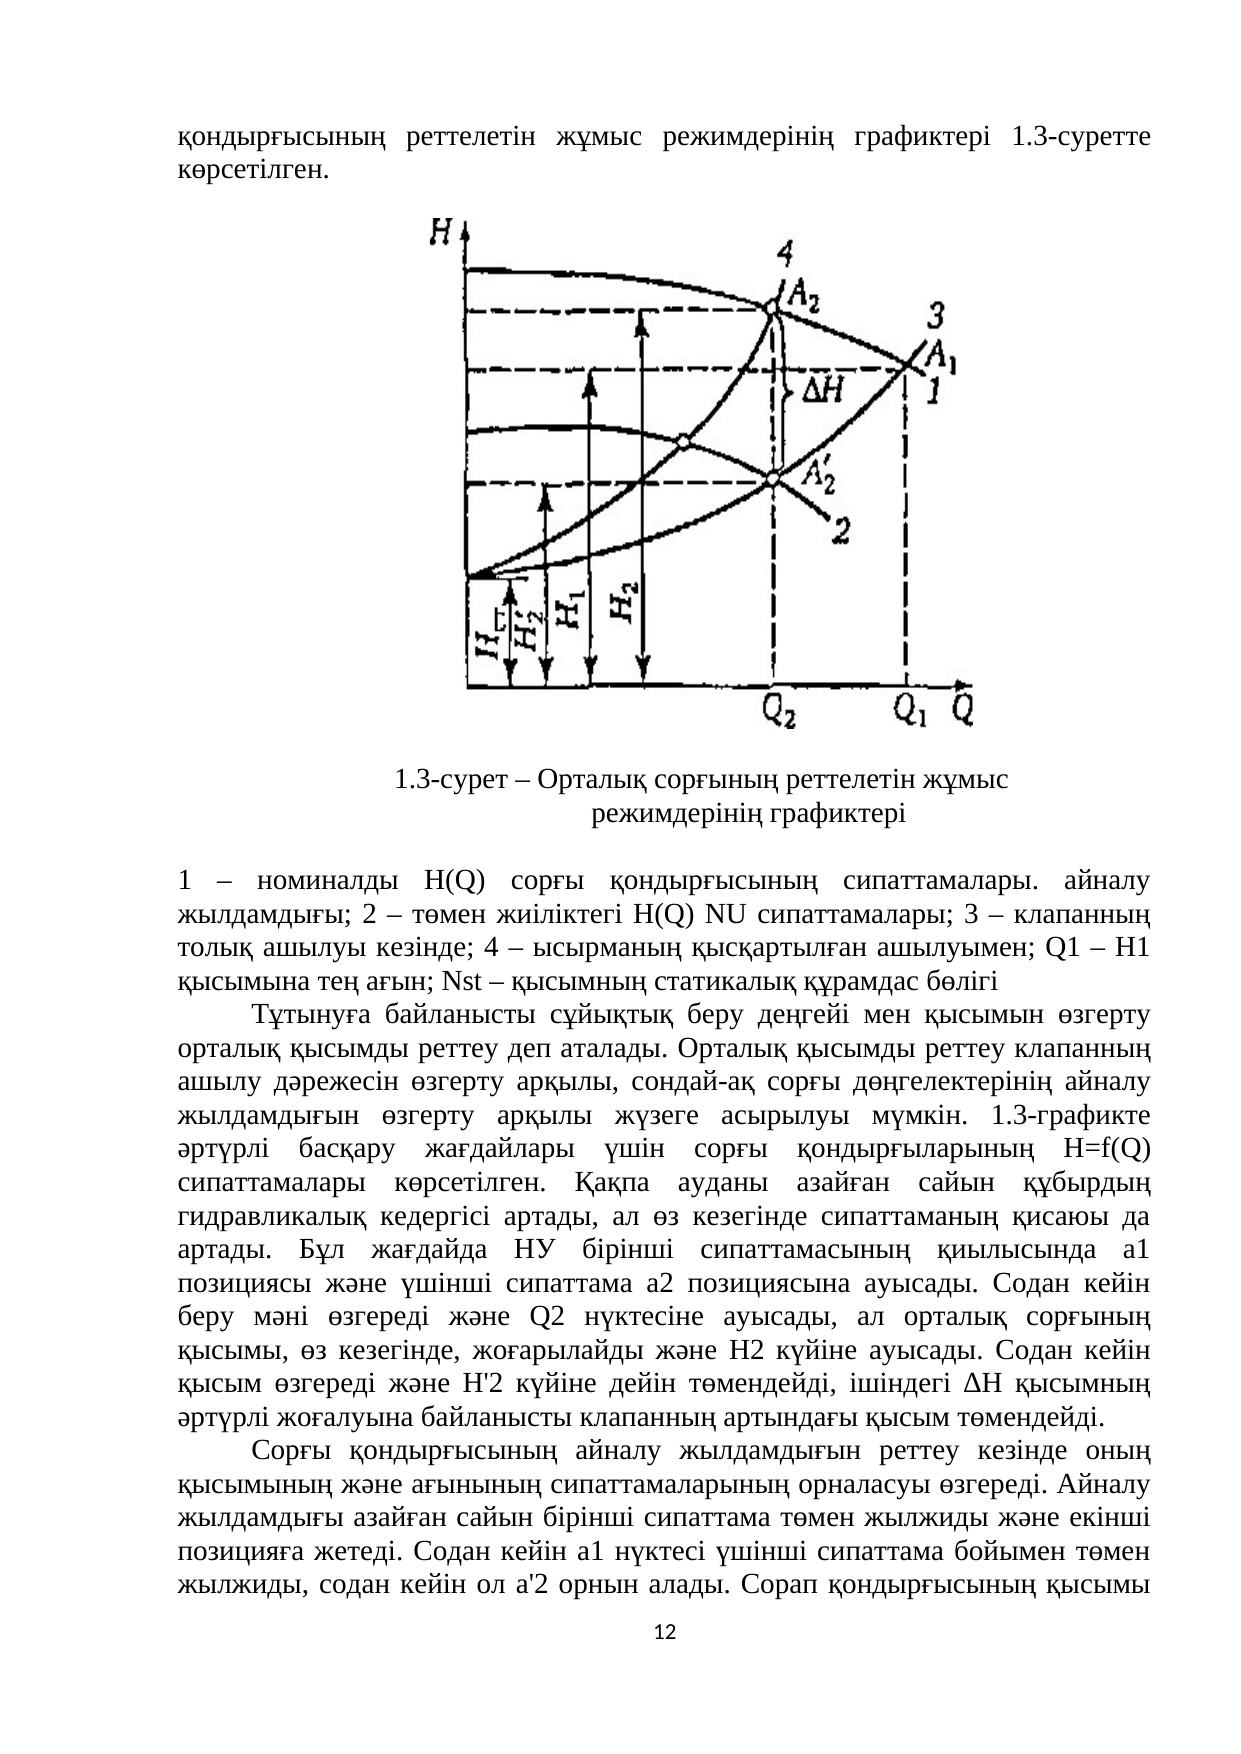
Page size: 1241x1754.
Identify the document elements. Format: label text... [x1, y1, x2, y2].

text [177, 1432, 1152, 1600]
picture [429, 218, 973, 729]
text Тұтынуға байланысты сұйықтық беру деңгейі мен қысымын өзгерту орталық қысымды реттеу деп аталады. Орталық қысымды реттеу клапанның ашылу дәрежесін өзгерту арқылы, сондай-ақ сорғы дөңгелектерінің айналу жылдамдығын өзгерту арқылы жүзеге асырылуы мүмкін. 1.3-графикте әртүрлі басқару жағдайлары үшін сорғы қондырғыларының H=f(Q) сипаттамалары көрсетілген. Қақпа ауданы азайған сайын құбырдың гидравликалық кедергісі артады, ал өз кезегінде сипаттаманың қисаюы да артады. Бұл жағдайда НУ бірінші сипаттамасының қиылысында а1 позициясы және үшінші сипаттама a2 позициясына ауысады. Содан кейін беру мәні өзгереді және Q2 нүктесіне ауысады, ал орталық сорғының қысымы, өз кезегінде, жоғарылайды және H2 күйіне ауысады. Содан кейін қысым өзгереді және H'2 күйіне дейін төмендейді, ішіндегі ∆H қысымның әртүрлі жоғалуына байланысты клапанның артындағы қысым төмендейді. [177, 996, 1152, 1432]
text 1.3-сурет – Орталық сорғының реттелетін жұмыс [177, 762, 1152, 795]
text 1 – номиналды H(Q) сорғы қондырғысының сипаттамалары. айналу жылдамдығы; 2 – төмен жиіліктегі H(Q) NU сипаттамалары; 3 – клапанның толық ашылуы кезінде; 4 – ысырманың қысқартылған ашылуымен; Q1 – H1 қысымына тең ағын; Nst – қысымның статикалық құрамдас бөлігі [177, 862, 1152, 996]
text режимдерінің графиктері [177, 795, 1152, 829]
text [177, 118, 1152, 185]
